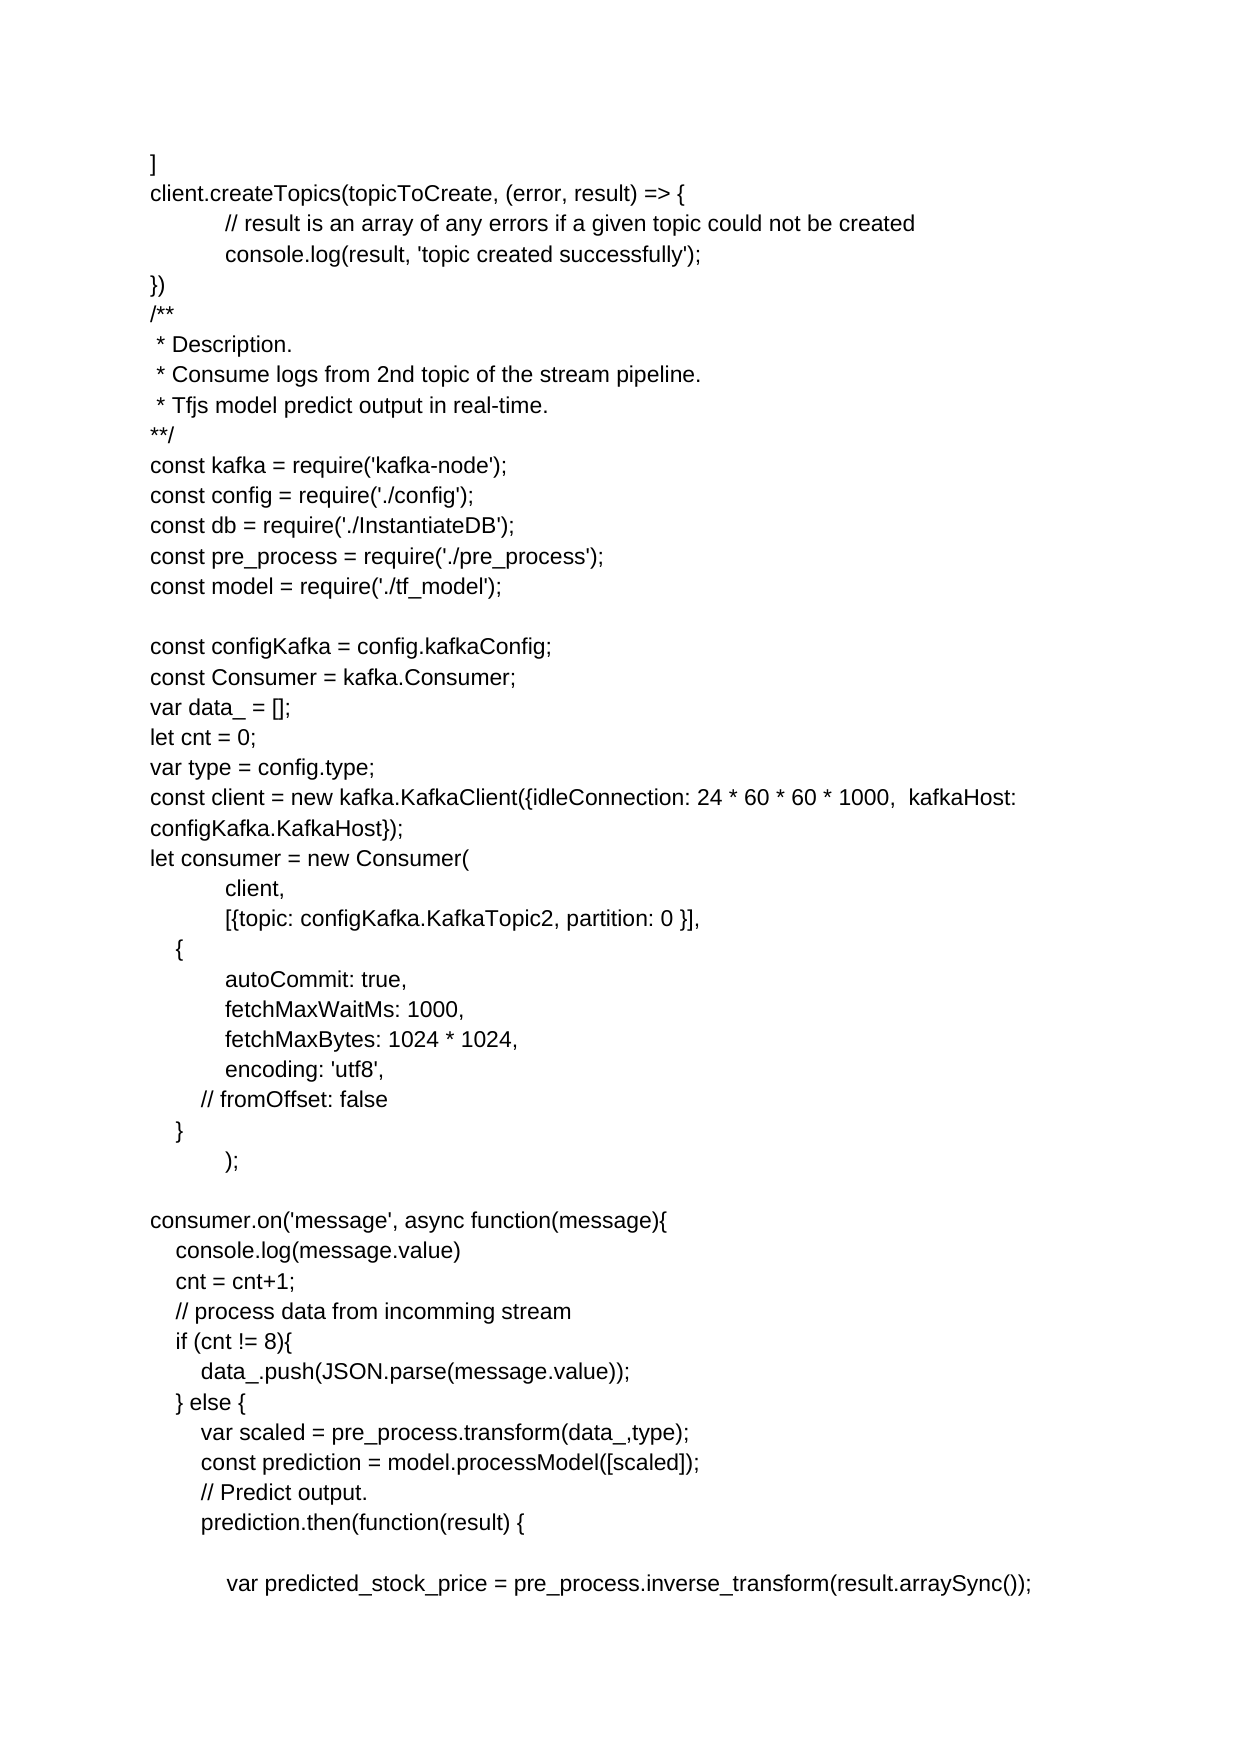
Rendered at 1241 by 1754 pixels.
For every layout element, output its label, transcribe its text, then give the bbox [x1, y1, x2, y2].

text ] [150, 150, 1090, 176]
text fetchMaxWaitMs: 1000, [150, 996, 1090, 1022]
text ); [150, 1147, 1090, 1173]
text client, [150, 875, 1090, 901]
text const configKafka = config.kafkaConfig; [150, 633, 1090, 660]
text /** [150, 301, 1090, 327]
text // process data from incomming stream [150, 1298, 1090, 1324]
text var scaled = pre_process.transform(data_,type); [150, 1419, 1090, 1445]
text const model = require('./tf_model'); [150, 573, 1090, 599]
text // result is an array of any errors if a given topic could not be created [150, 210, 1090, 237]
text const kafka = require('kafka-node'); [150, 452, 1090, 478]
text const Consumer = kafka.Consumer; [150, 663, 1090, 690]
text if (cnt != 8){ [150, 1328, 1090, 1354]
text * Description. [150, 331, 1090, 358]
text var data_ = []; [150, 694, 1090, 720]
text console.log(message.value) [150, 1237, 1090, 1264]
text [{topic: configKafka.KafkaTopic2, partition: 0 }], [150, 905, 1090, 932]
text * Tfjs model predict output in real-time. [150, 392, 1090, 418]
text const pre_process = require('./pre_process'); [150, 543, 1090, 569]
text prediction.then(function(result) { [150, 1509, 1090, 1536]
text }) [150, 271, 1090, 297]
text consumer.on('message', async function(message){ [150, 1207, 1090, 1234]
text **/ [150, 422, 1090, 448]
text let consumer = new Consumer( [150, 845, 1090, 871]
text data_.push(JSON.parse(message.value)); [150, 1358, 1090, 1385]
text // fromOffset: false [150, 1086, 1090, 1113]
text } [150, 1117, 1090, 1143]
text const prediction = model.processModel([scaled]); [150, 1449, 1090, 1475]
text const client = new kafka.KafkaClient({idleConnection: 24 * 60 * 60 * 1000, kafkaHost: configKafka.KafkaHost}); [150, 784, 1090, 841]
text console.log(result, 'topic created successfully'); [150, 241, 1090, 267]
text cnt = cnt+1; [150, 1268, 1090, 1294]
text let cnt = 0; [150, 724, 1090, 750]
text var predicted_stock_price = pre_process.inverse_transform(result.arraySync()); [150, 1570, 1090, 1596]
text const config = require('./config'); [150, 482, 1090, 509]
text var type = config.type; [150, 754, 1090, 781]
text autoCommit: true, [150, 966, 1090, 992]
text encoding: 'utf8', [150, 1056, 1090, 1083]
text // Predict output. [150, 1479, 1090, 1506]
text { [150, 935, 1090, 962]
text * Consume logs from 2nd topic of the stream pipeline. [150, 361, 1090, 388]
text client.createTopics(topicToCreate, (error, result) => { [150, 180, 1090, 207]
text const db = require('./InstantiateDB'); [150, 512, 1090, 539]
text } else { [150, 1388, 1090, 1415]
text fetchMaxBytes: 1024 * 1024, [150, 1026, 1090, 1052]
